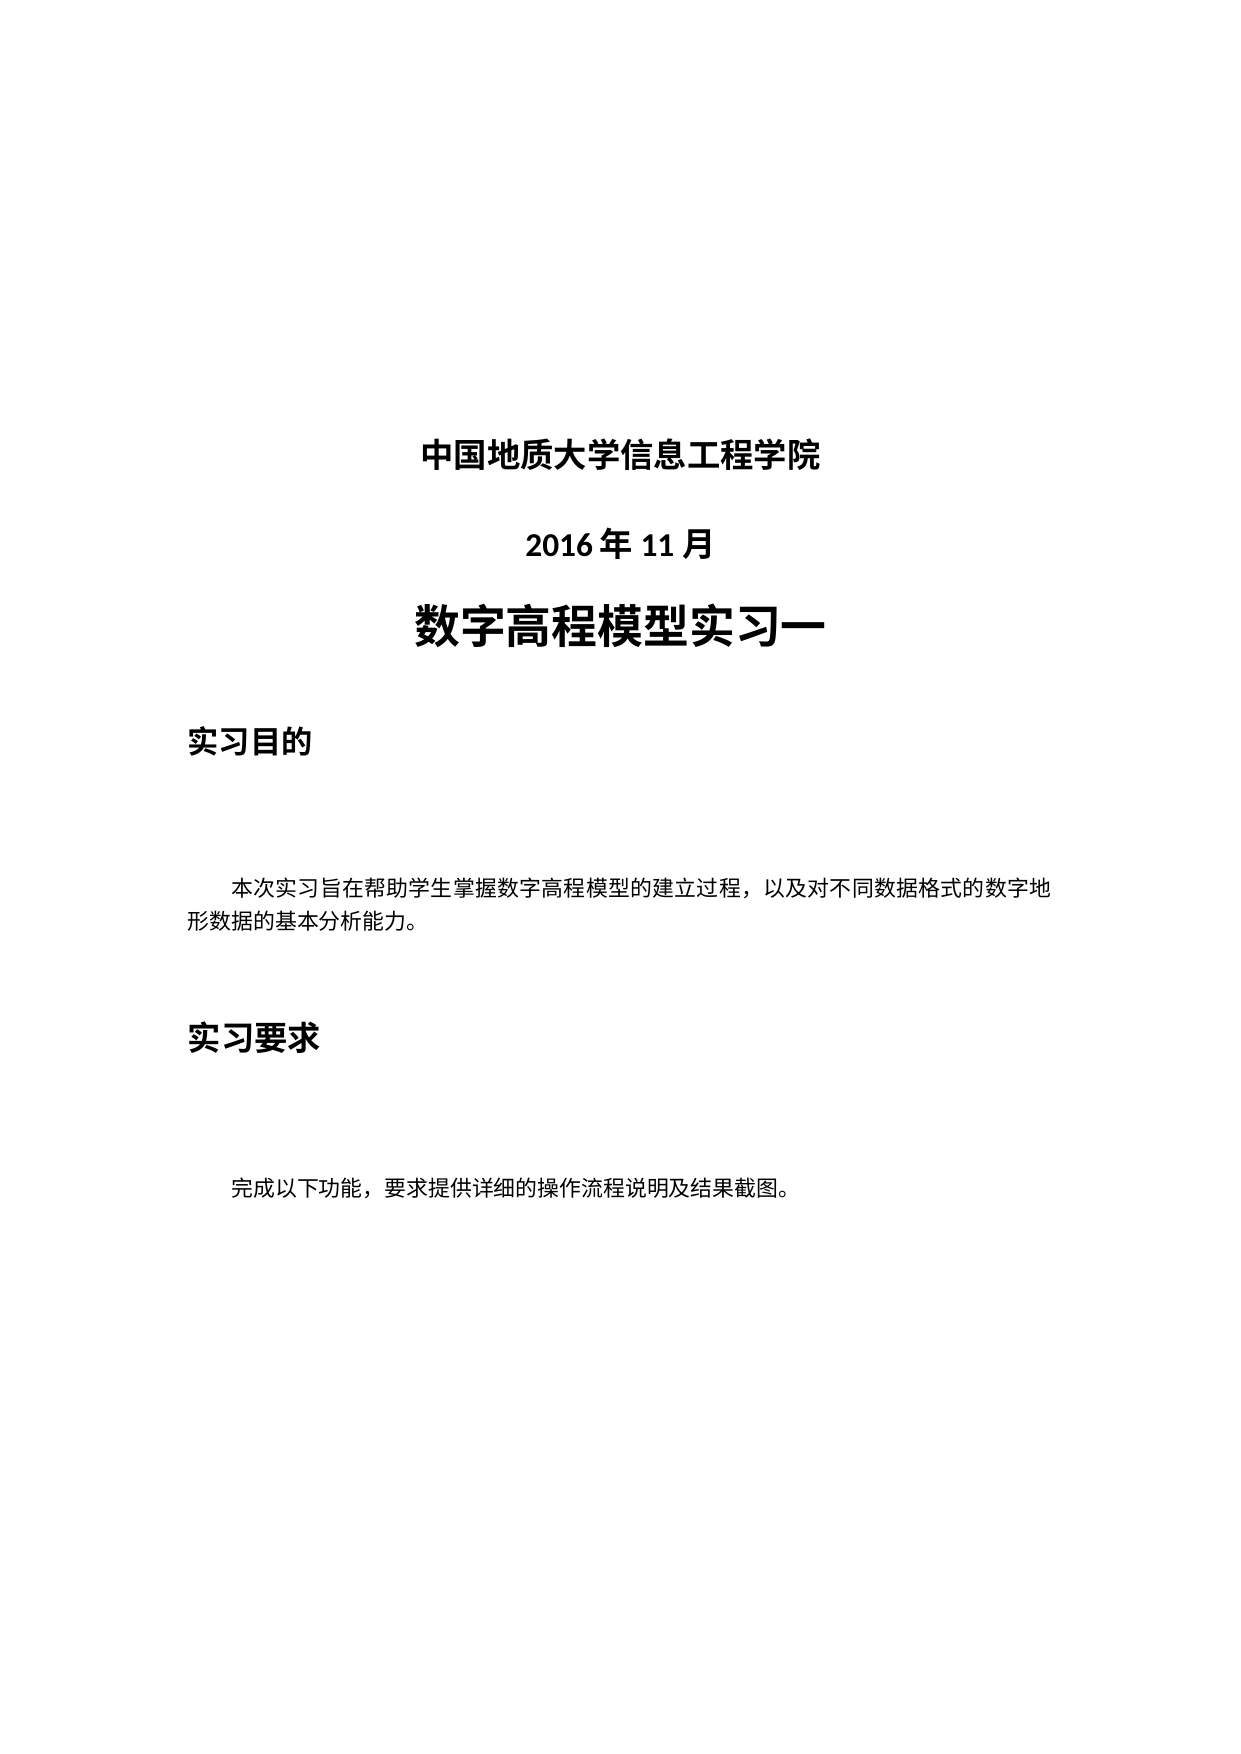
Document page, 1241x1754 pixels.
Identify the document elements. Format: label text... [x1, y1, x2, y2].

text 中国地质大学信息工程学院 [187, 421, 1053, 486]
text 2016年 11 月 [187, 510, 1053, 575]
text 数字高程模型实习一 [187, 575, 1053, 672]
subtitle 实习要求 [187, 1004, 1053, 1069]
text 本次实习旨在帮助学生掌握数字高程模型的建立过程，以及对不同数据格式的数字地形数据的基本分析能力。 [187, 871, 1053, 936]
text 完成以下功能，要求提供详细的操作流程说明及结果截图。 [187, 1171, 1053, 1203]
subtitle 实习目的 [187, 708, 1053, 773]
